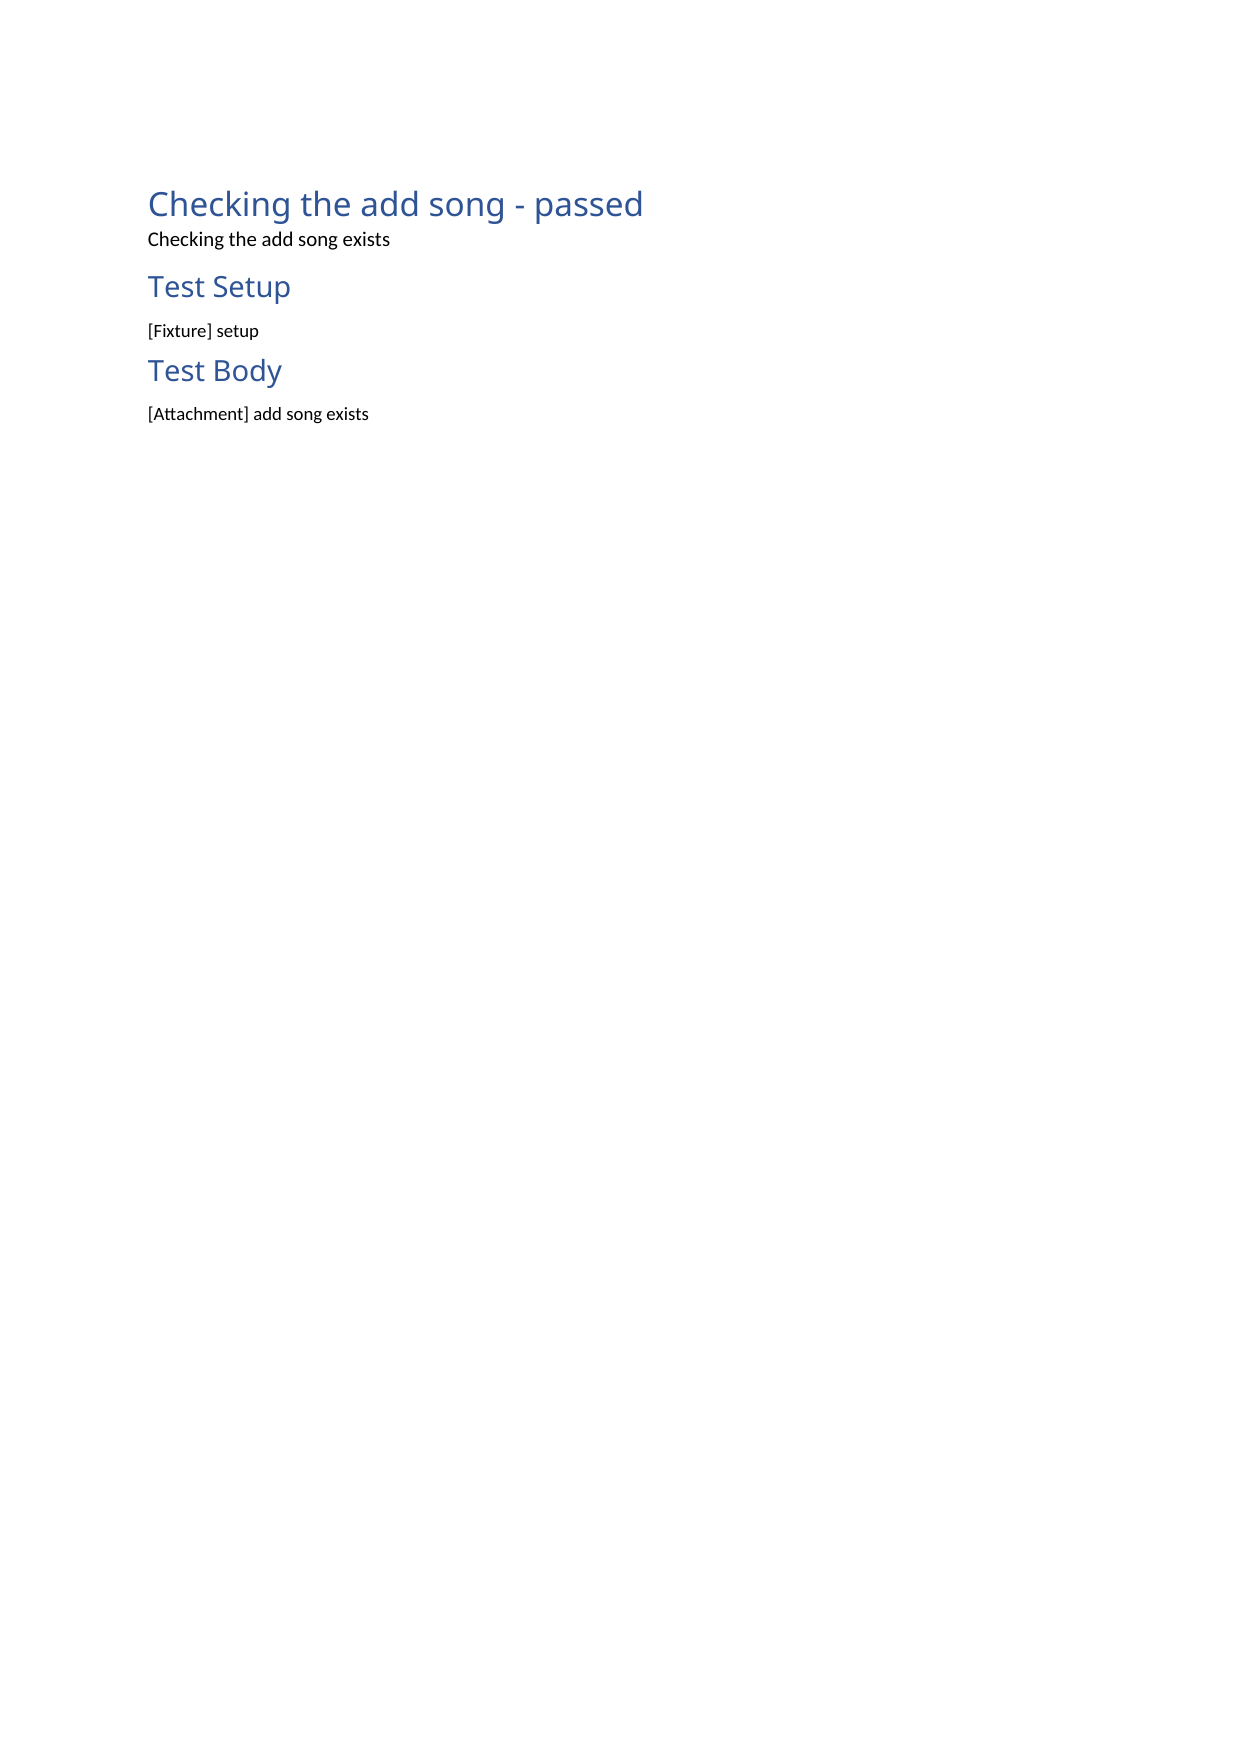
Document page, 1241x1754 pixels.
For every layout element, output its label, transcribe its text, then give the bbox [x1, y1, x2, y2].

text Checking the add song exists [148, 226, 1093, 252]
subtitle Checking the add song - passed [148, 181, 1093, 226]
text [Fixture] setup [148, 319, 1093, 342]
subtitle Test Body [148, 350, 1093, 390]
subtitle Test Setup [148, 267, 1093, 306]
text [Attachment] add song exists [148, 402, 1093, 425]
